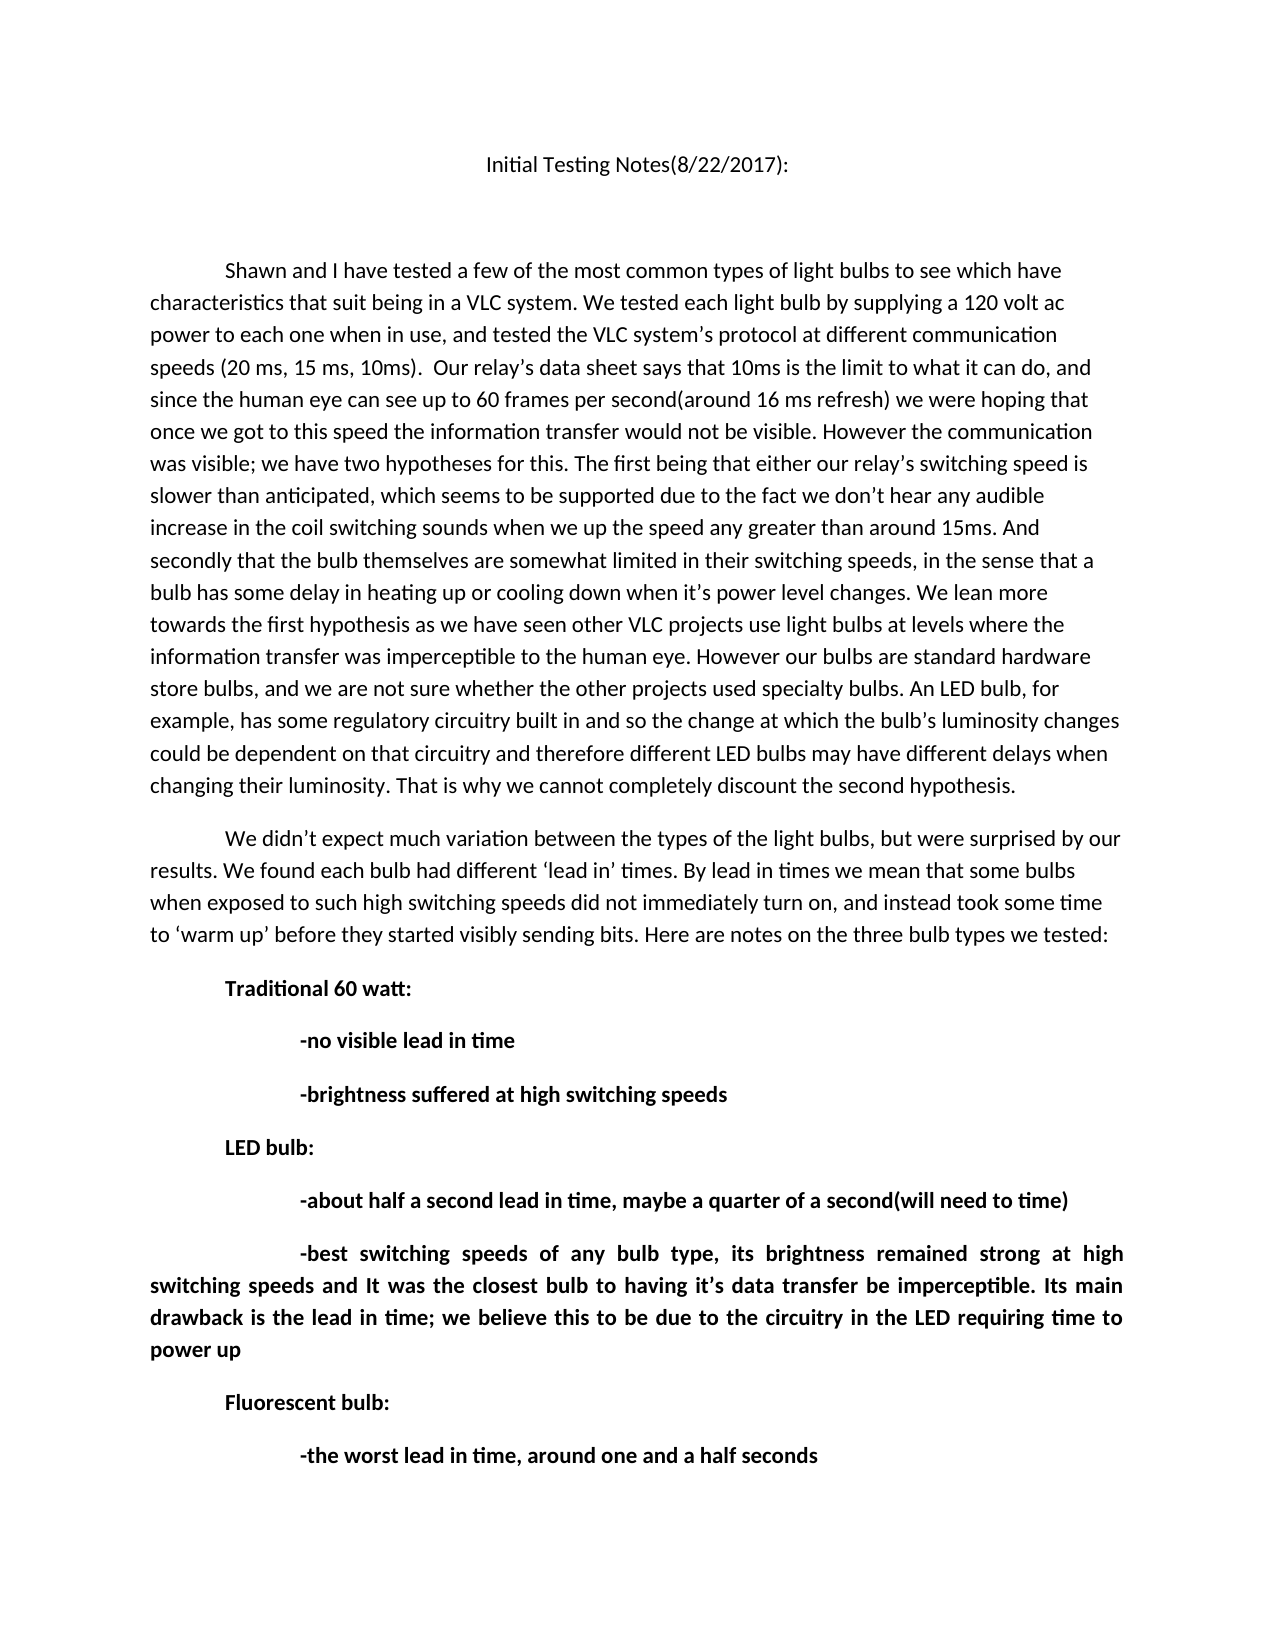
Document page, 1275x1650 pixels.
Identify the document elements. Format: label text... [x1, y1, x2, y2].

text We didn’t expect much variation between the types of the light bulbs, but were surprised by our results. We found each bulb had different ‘lead in’ times. By lead in times we mean that some bulbs when exposed to such high switching speeds did not immediately turn on, and instead took some time to ‘warm up’ before they started visibly sending bits. Here are notes on the three bulb types we tested: [150, 824, 1125, 949]
text Traditional 60 watt: [150, 974, 1125, 1002]
text LED bulb: [150, 1133, 1125, 1161]
text Fluorescent bulb: [150, 1388, 1125, 1416]
text -about half a second lead in time, maybe a quarter of a second(will need to time) [150, 1186, 1125, 1214]
text -best switching speeds of any bulb type, its brightness remained strong at high switching speeds and It was the closest bulb to having it’s data transfer be imperceptible. Its main drawback is the lead in time; we believe this to be due to the circuitry in the LED requiring time to power up [150, 1239, 1125, 1363]
text Initial Testing Notes(8/22/2017): [150, 150, 1125, 178]
text -brightness suffered at high switching speeds [150, 1080, 1125, 1108]
text Shawn and I have tested a few of the most common types of light bulbs to see which have characteristics that suit being in a VLC system. We tested each light bulb by supplying a 120 volt ac power to each one when in use, and tested the VLC system’s protocol at different communication speeds (20 ms, 15 ms, 10ms). Our relay’s data sheet says that 10ms is the limit to what it can do, and since the human eye can see up to 60 frames per second(around 16 ms refresh) we were hoping that once we got to this speed the information transfer would not be visible. However the communication was visible; we have two hypotheses for this. The first being that either our relay’s switching speed is slower than anticipated, which seems to be supported due to the fact we don’t hear any audible increase in the coil switching sounds when we up the speed any greater than around 15ms. And secondly that the bulb themselves are somewhat limited in their switching speeds, in the sense that a bulb has some delay in heating up or cooling down when it’s power level changes. We lean more towards the first hypothesis as we have seen other VLC projects use light bulbs at levels where the information transfer was imperceptible to the human eye. However our bulbs are standard hardware store bulbs, and we are not sure whether the other projects used specialty bulbs. An LED bulb, for example, has some regulatory circuitry built in and so the change at which the bulb’s luminosity changes could be dependent on that circuitry and therefore different LED bulbs may have different delays when changing their luminosity. That is why we cannot completely discount the second hypothesis. [150, 256, 1125, 799]
text -the worst lead in time, around one and a half seconds [150, 1441, 1125, 1469]
text -no visible lead in time [150, 1027, 1125, 1055]
